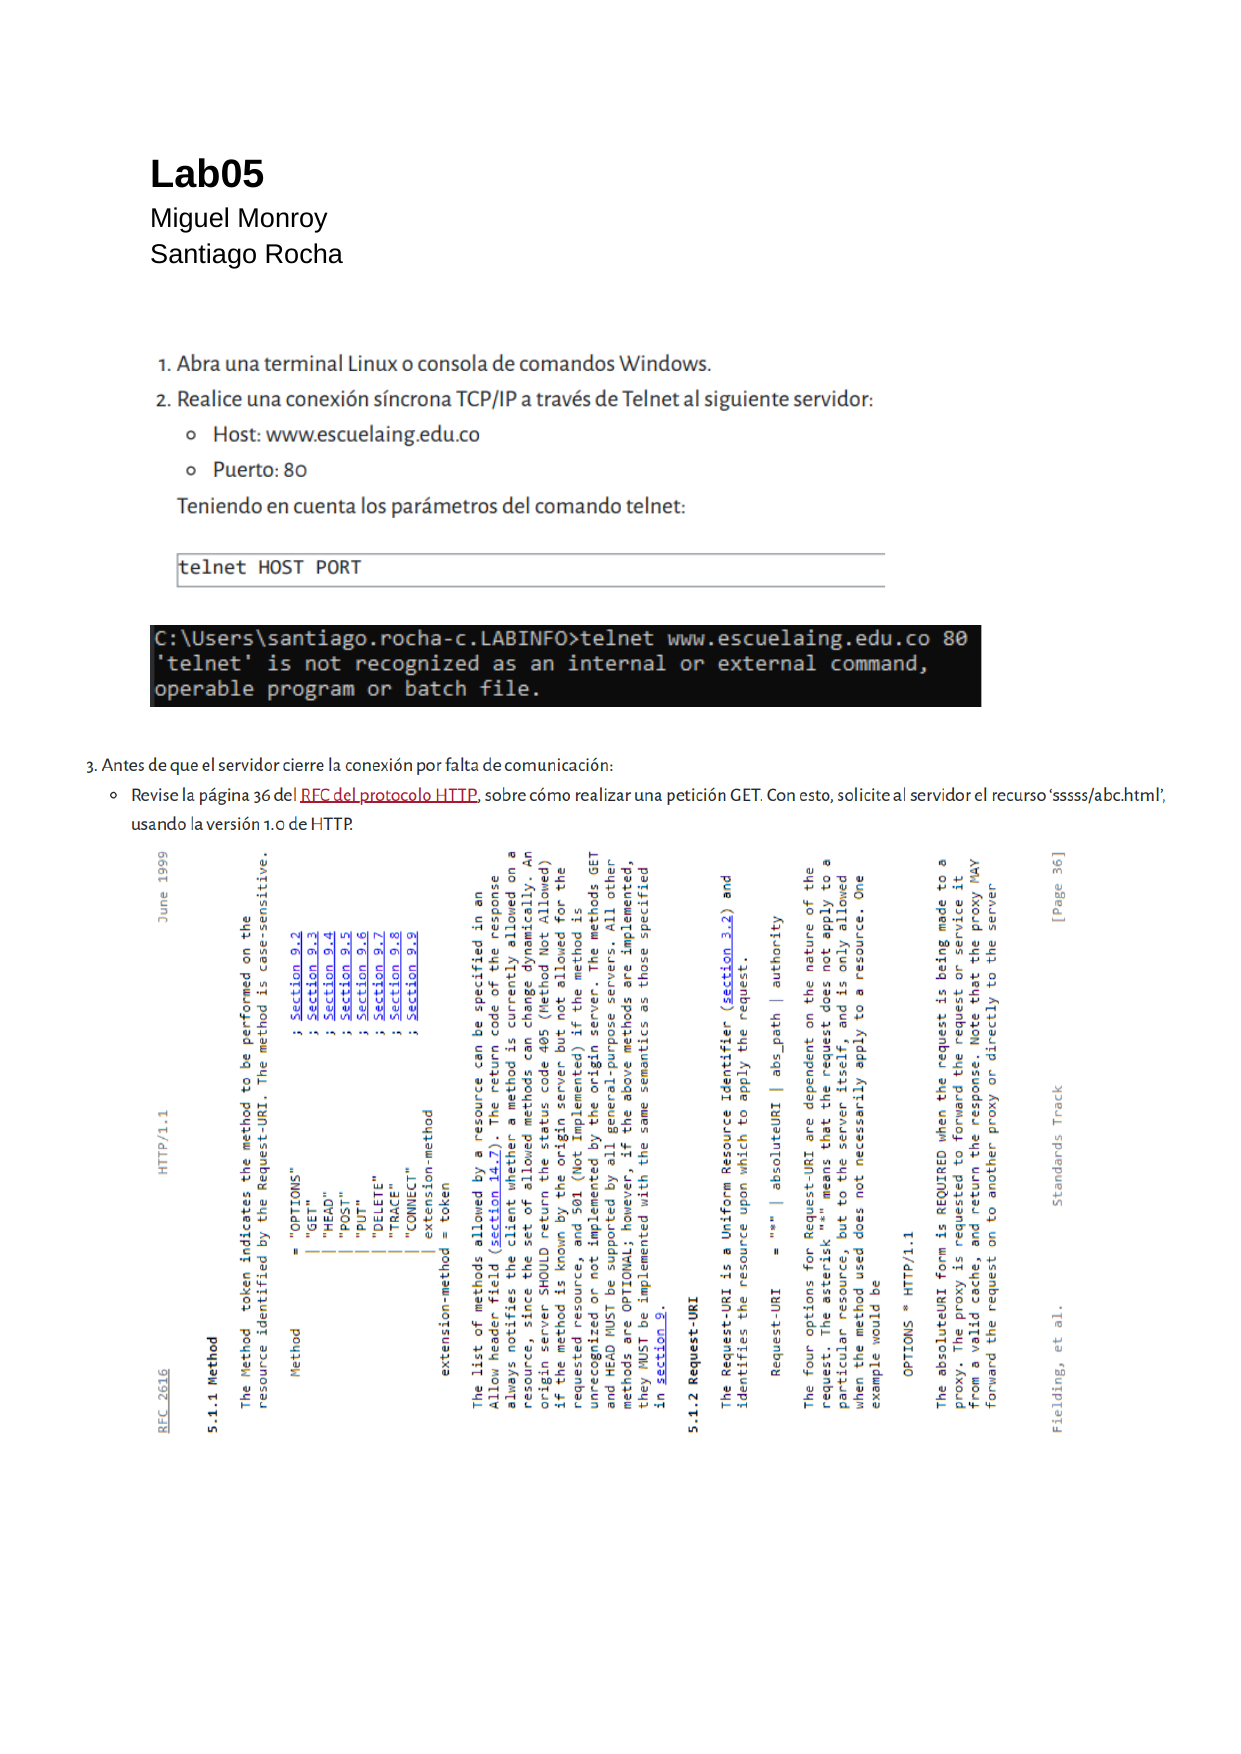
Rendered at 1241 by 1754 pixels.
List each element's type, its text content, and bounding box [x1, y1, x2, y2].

picture [150, 625, 982, 707]
picture [150, 346, 886, 592]
text Lab05 [150, 150, 1090, 196]
text Santiago Rocha [150, 238, 1090, 269]
picture [152, 841, 1067, 1454]
picture [76, 741, 1175, 837]
text Miguel Monroy [150, 202, 1090, 234]
